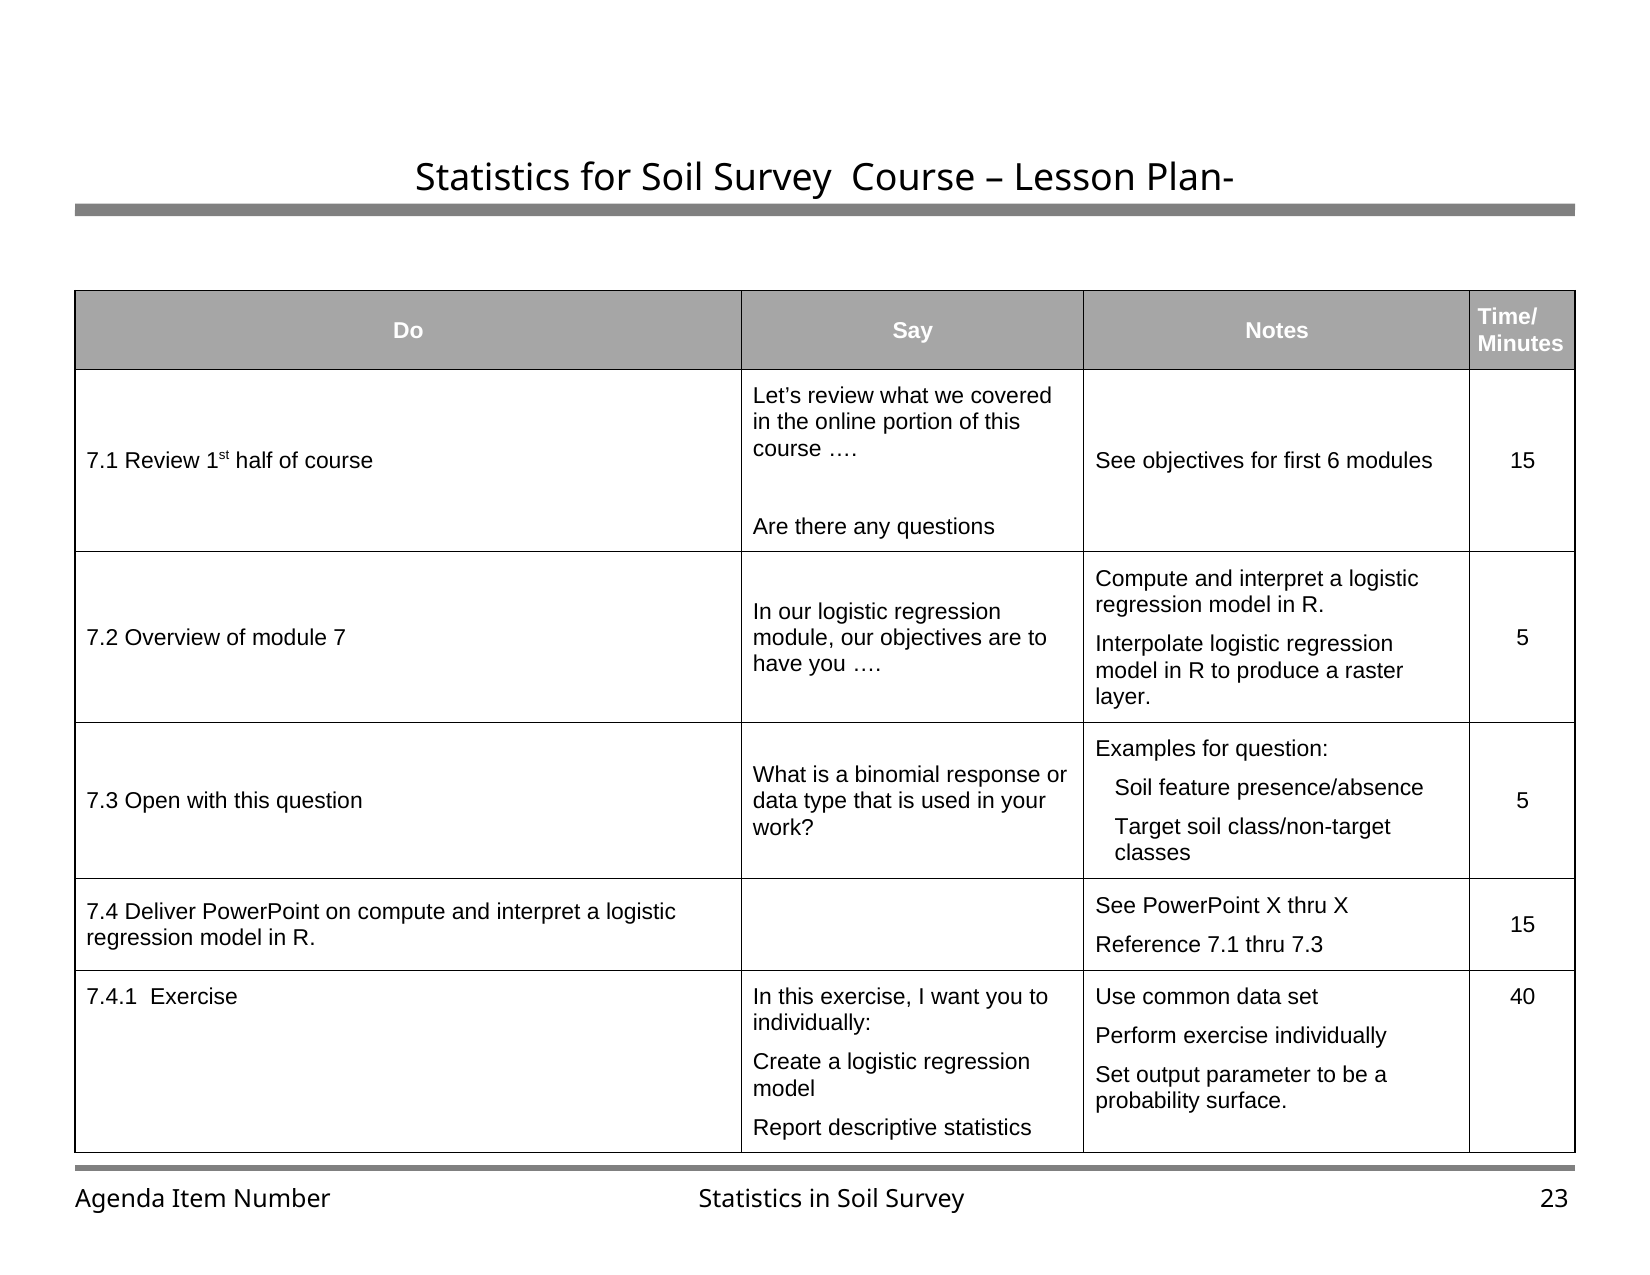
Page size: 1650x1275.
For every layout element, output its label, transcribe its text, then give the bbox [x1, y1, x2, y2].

table_cell [742, 879, 1083, 969]
table_cell 40 [1470, 971, 1574, 1152]
table_cell 5 [1470, 723, 1574, 878]
table_header Notes [1084, 291, 1469, 369]
table_cell Examples for question: Soil feature presence/absence Target soil class/non-target classes [1084, 723, 1469, 878]
table_cell See objectives for first 6 modules [1084, 370, 1469, 551]
table_cell 7.3 Open with this question [76, 723, 741, 878]
table_cell Let’s review what we covered in the online portion of this course …. Are there any questions [742, 370, 1083, 551]
table_cell What is a binomial response or data type that is used in your work? [742, 723, 1083, 878]
table_header Do [76, 291, 741, 369]
table_header Time/ Minutes [1470, 291, 1574, 369]
table_cell In this exercise, I want you to individually: Create a logistic regression model Report descriptive statistics Interpolate model to raster layer [742, 971, 1083, 1152]
table_cell 15 [1470, 370, 1574, 551]
table_cell See PowerPoint X thru X Reference 7.1 thru 7.3 [1084, 879, 1469, 969]
table_cell 15 [1470, 879, 1574, 969]
table_cell In our logistic regression module, our objectives are to have you …. [742, 552, 1083, 722]
table_cell Use common data set Perform exercise individually Set output parameter to be a probability surface. [1084, 971, 1469, 1152]
table_header Say [742, 291, 1083, 369]
table_cell 5 [1470, 552, 1574, 722]
table_cell 7.4 Deliver PowerPoint on compute and interpret a logistic regression model in R. [76, 879, 741, 969]
table_cell 7.1 Review 1st half of course [76, 370, 741, 551]
table_cell 7.2 Overview of module 7 [76, 552, 741, 722]
table_cell Compute and interpret a logistic regression model in R. Interpolate logistic regression model in R to produce a raster layer. [1084, 552, 1469, 722]
table_cell 7.4.1 Exercise [76, 971, 741, 1152]
